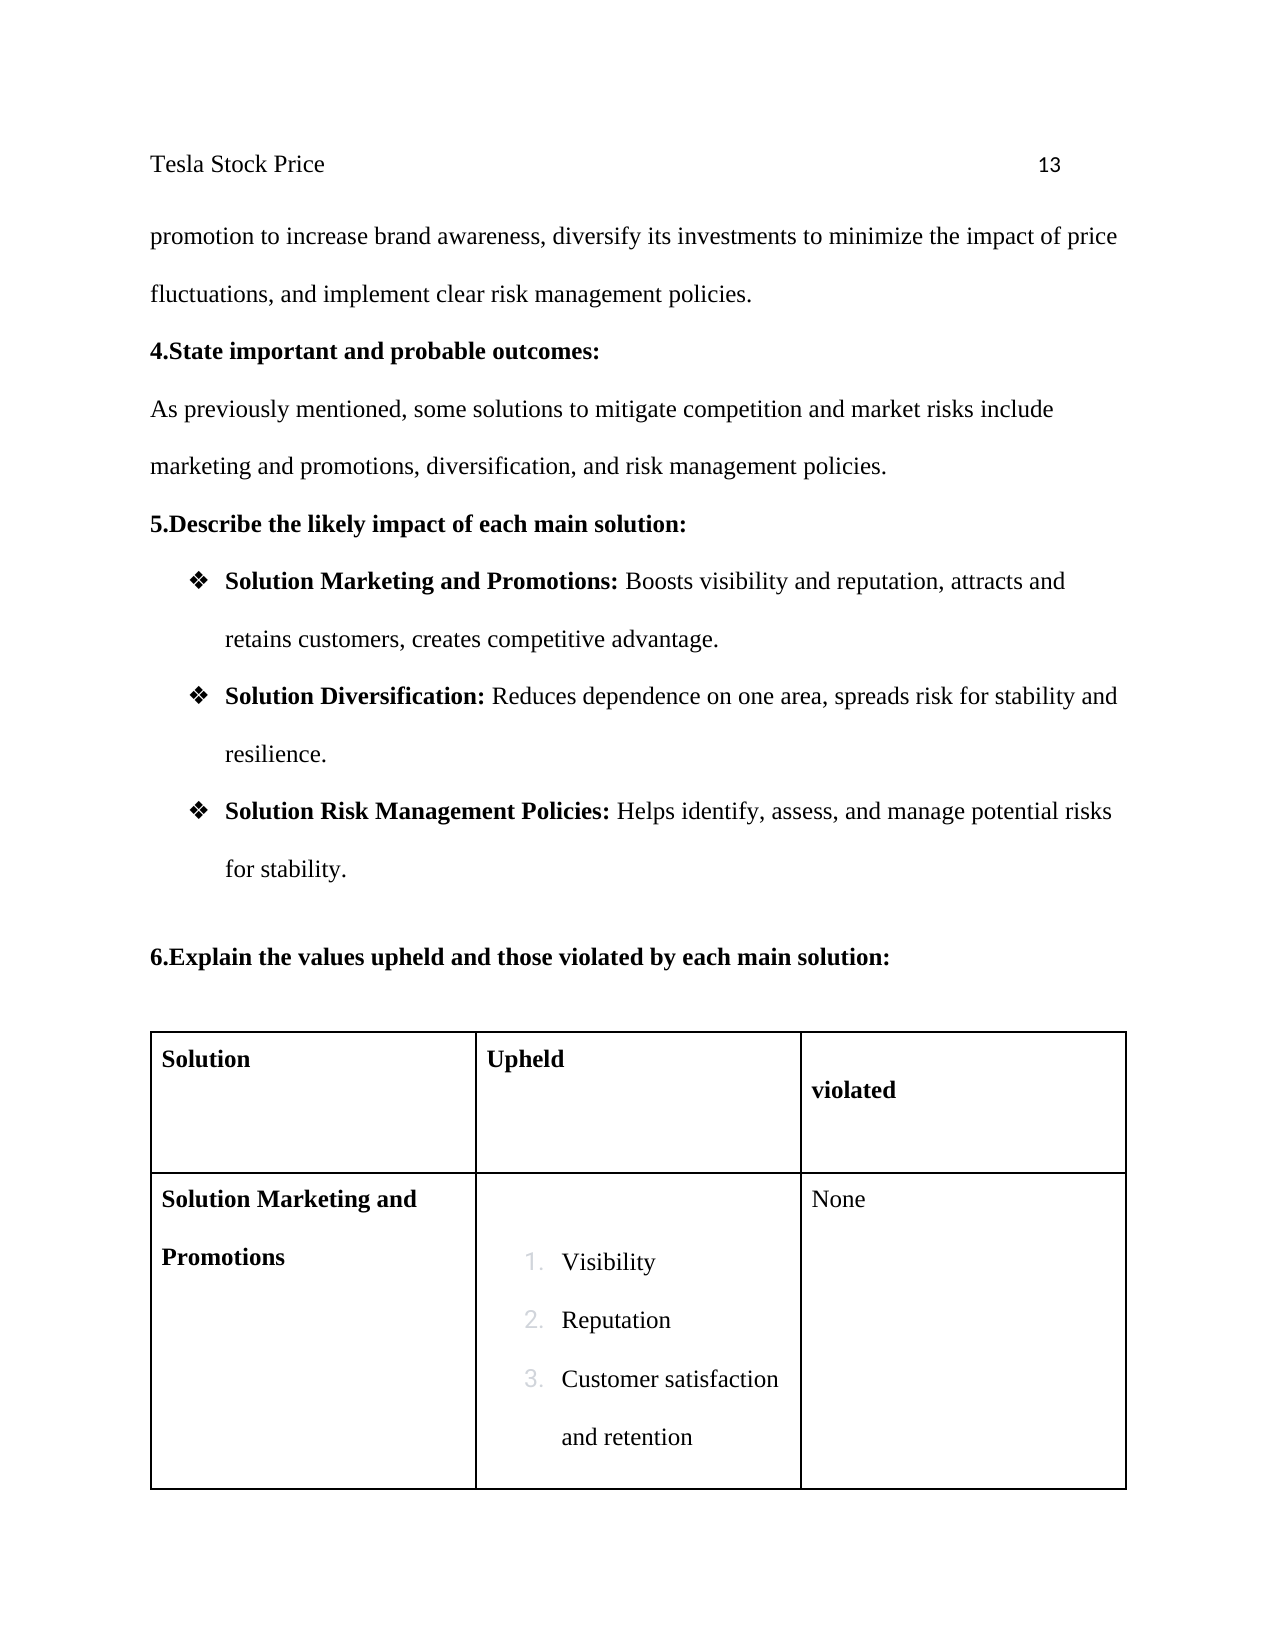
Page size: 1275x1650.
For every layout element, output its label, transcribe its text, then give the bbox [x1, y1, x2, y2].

table_cell None [802, 1174, 1125, 1488]
text 5.Describe the likely impact of each main solution: [150, 509, 1125, 537]
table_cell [477, 1174, 800, 1488]
list Solution Marketing and Promotions: Boosts visibility and reputation, attracts and retains customers, creates competitive advantage. [187, 566, 1125, 652]
table_header violated [802, 1033, 1125, 1172]
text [150, 221, 1125, 307]
text 6.Explain the values upheld and those violated by each main solution: [150, 942, 1125, 971]
table_header Solution [152, 1033, 475, 1172]
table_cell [152, 1174, 475, 1488]
list Solution Diversification: Reduces dependence on one area, spreads risk for stability and resilience. [187, 681, 1125, 767]
table_header Upheld [477, 1033, 800, 1172]
text As previously mentioned, some solutions to mitigate competition and market risks include marketing and promotions, diversification, and risk management policies. [150, 394, 1125, 480]
text 4.State important and probable outcomes: [150, 336, 1125, 365]
list Solution Risk Management Policies: Helps identify, assess, and manage potential risks for stability. [187, 796, 1125, 882]
